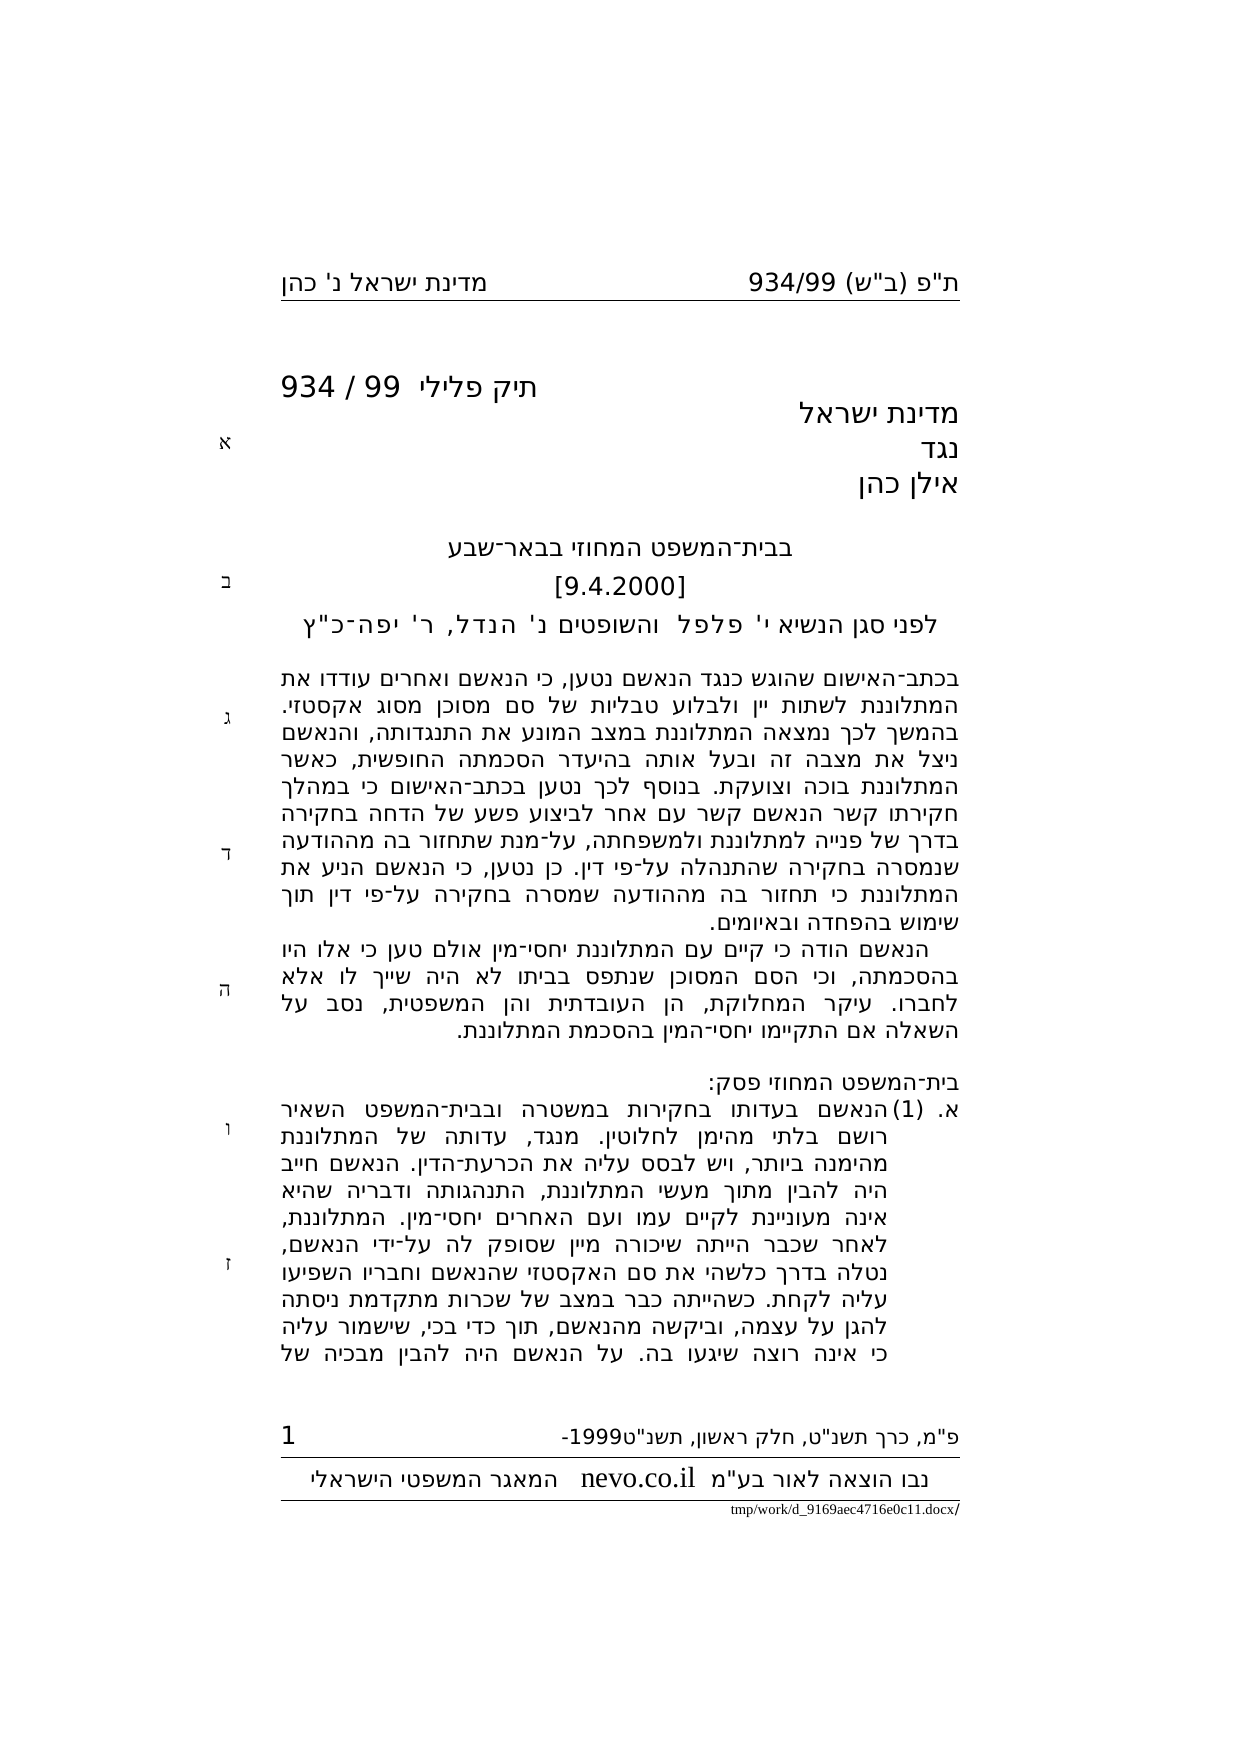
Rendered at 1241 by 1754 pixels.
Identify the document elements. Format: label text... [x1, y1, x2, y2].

text הנאשם הודה כי קיים עם המתלוננת יחסי-מין אולם טען כי אלו היו בהסכמתה, וכי הסם המסוכן שנתפס בביתו לא היה שייך לו אלא לחברו. עיקר המחלוקת, הן העובדתית והן המשפטית, נסב על השאלה אם התקיימו יחסי-המין בהסכמת המתלוננת. [281, 935, 960, 1044]
text אילן כהן [281, 474, 960, 499]
text בית-המשפט המחוזי פסק: [281, 1069, 960, 1096]
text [281, 1096, 960, 1367]
text לפני סגן הנשיא י' פלפל והשופטים נ' הנדל, ר' יפה-כ"ץ [281, 611, 960, 639]
text מדינת ישראל [281, 403, 960, 428]
text נגד [281, 438, 960, 463]
text תיק פלילי 99 / 934 [281, 375, 960, 403]
text [9.4.2000] [281, 573, 960, 601]
text בבית-המשפט המחוזי בבאר-שבע [281, 534, 960, 562]
text בכתב-האישום שהוגש כנגד הנאשם נטען, כי הנאשם ואחרים עודדו את המתלוננת לשתות יין ולבלוע טבליות של סם מסוכן מסוג אקסטזי. בהמשך לכך נמצאה המתלוננת במצב המונע את התנגדותה, והנאשם ניצל את מצבה זה ובעל אותה בהיעדר הסכמתה החופשית, כאשר המתלוננת בוכה וצועקת. בנוסף לכך נטען בכתב-האישום כי במהלך חקירתו קשר הנאשם קשר עם אחר לביצוע פשע של הדחה בחקירה בדרך של פנייה למתלוננת ולמשפחתה, על-מנת שתחזור בה מההודעה שנמסרה בחקירה שהתנהלה על-פי דין. כן נטען, כי הנאשם הניע את המתלוננת כי תחזור בה מההודעה שמסרה בחקירה על-פי דין תוך שימוש בהפחדה ובאיומים. [281, 664, 960, 935]
